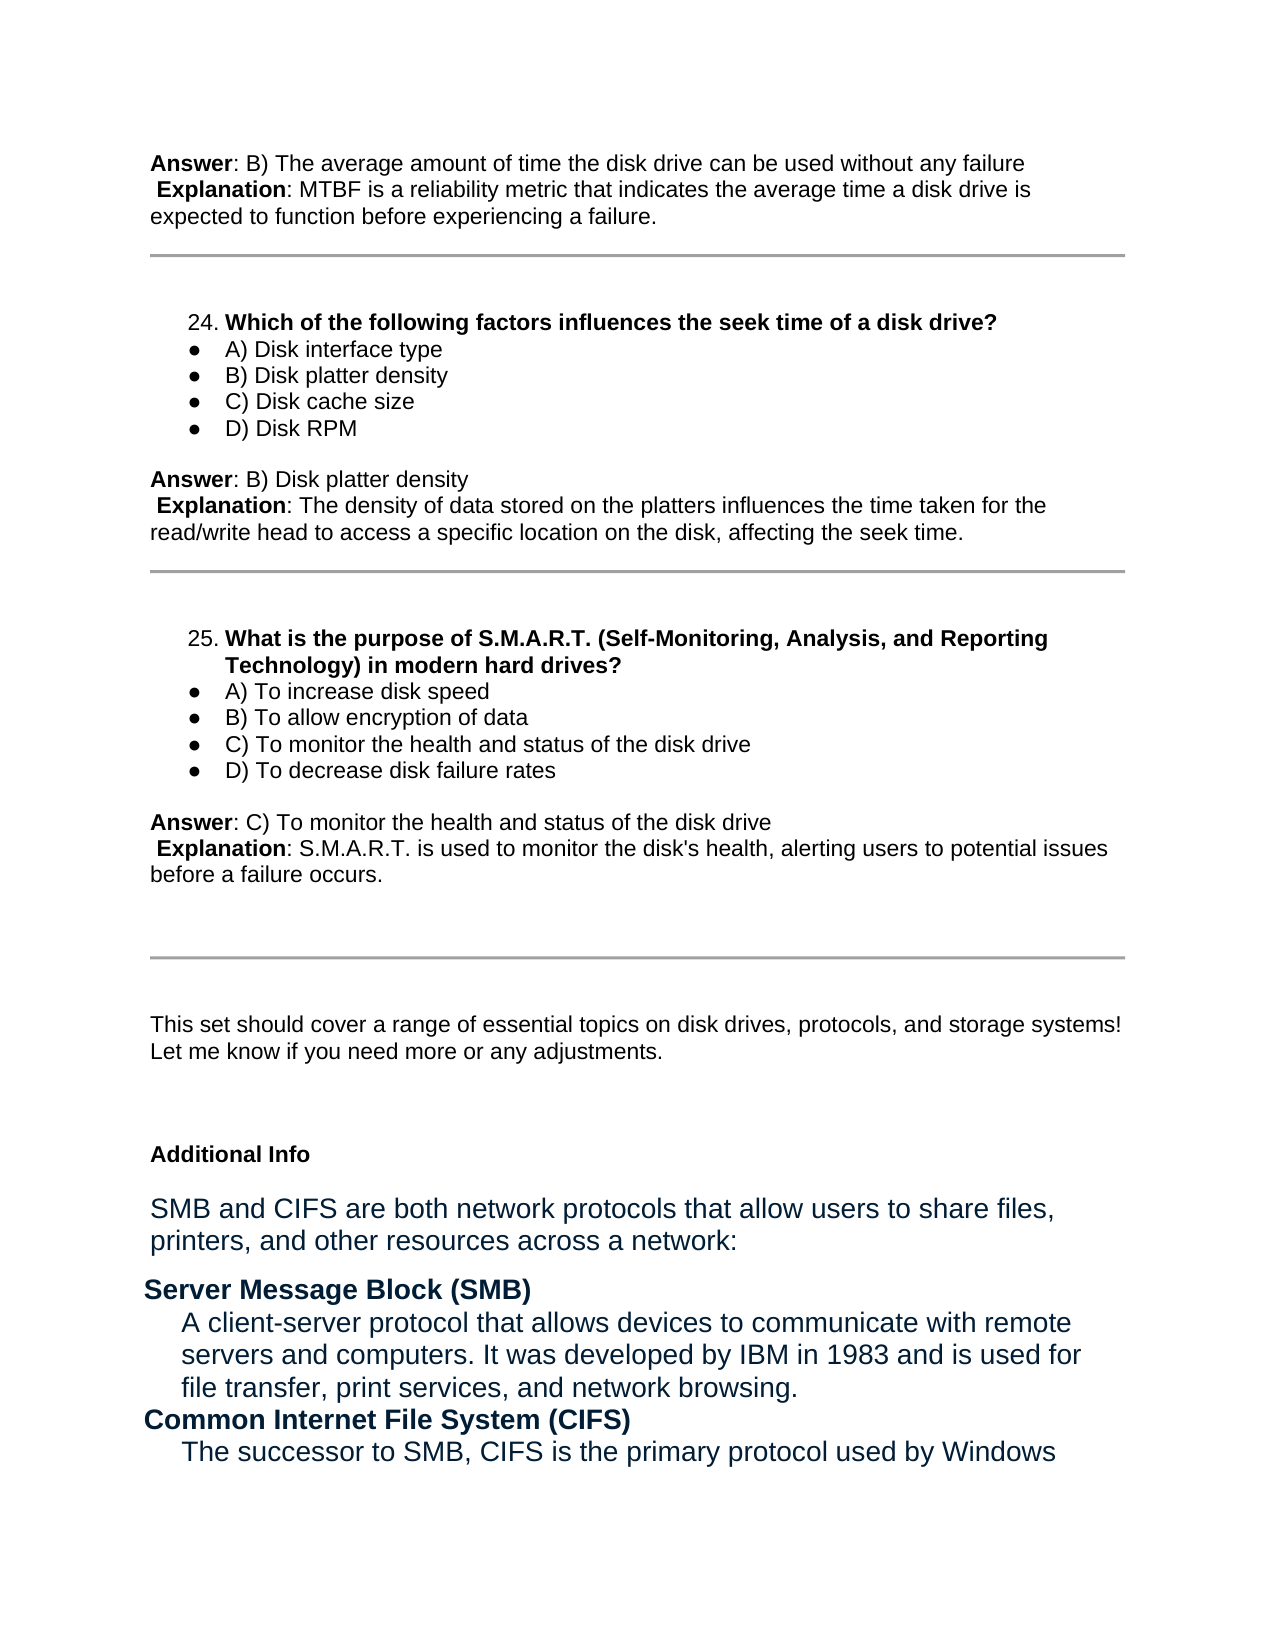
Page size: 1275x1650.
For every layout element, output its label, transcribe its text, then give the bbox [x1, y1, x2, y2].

text Answer: B) Disk platter density Explanation: The density of data stored on the platters influences the time taken for the read/write head to access a specific location on the disk, affecting the seek time. [150, 466, 1125, 545]
text Additional Info [150, 1141, 1125, 1167]
list B) To allow encryption of data [187, 704, 1125, 731]
list B) Disk platter density [187, 362, 1125, 388]
text Answer: B) The average amount of time the disk drive can be used without any failure Explanation: MTBF is a reliability metric that indicates the average time a disk drive is expected to function before experiencing a failure. [150, 150, 1125, 229]
text SMB and CIFS are both network protocols that allow users to share files, printers, and other resources across a network: [150, 1192, 1114, 1257]
list D) To decrease disk failure rates [187, 757, 1125, 783]
text Answer: C) To monitor the health and status of the disk drive Explanation: S.M.A.R.T. is used to monitor the disk's health, alerting users to potential issues before a failure occurs. [150, 808, 1125, 887]
list C) To monitor the health and status of the disk drive [187, 731, 1125, 757]
list C) Disk cache size [187, 388, 1125, 415]
list What is the purpose of S.M.A.R.T. (Self-Monitoring, Analysis, and Reporting Technology) in modern hard drives? [187, 625, 1125, 678]
list A) To increase disk speed [187, 678, 1125, 704]
list A) Disk interface type [187, 336, 1125, 362]
list Server Message Block (SMB) A client-server protocol that allows devices to communicate with remote servers and computers. It was developed by IBM in 1983 and is used for file transfer, print services, and network browsing. [144, 1273, 1114, 1403]
text This set should cover a range of essential topics on disk drives, protocols, and storage systems! Let me know if you need more or any adjustments. [150, 1011, 1125, 1064]
list D) Disk RPM [187, 415, 1125, 441]
list Which of the following factors influences the seek time of a disk drive? [187, 309, 1125, 336]
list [144, 1403, 1114, 1468]
